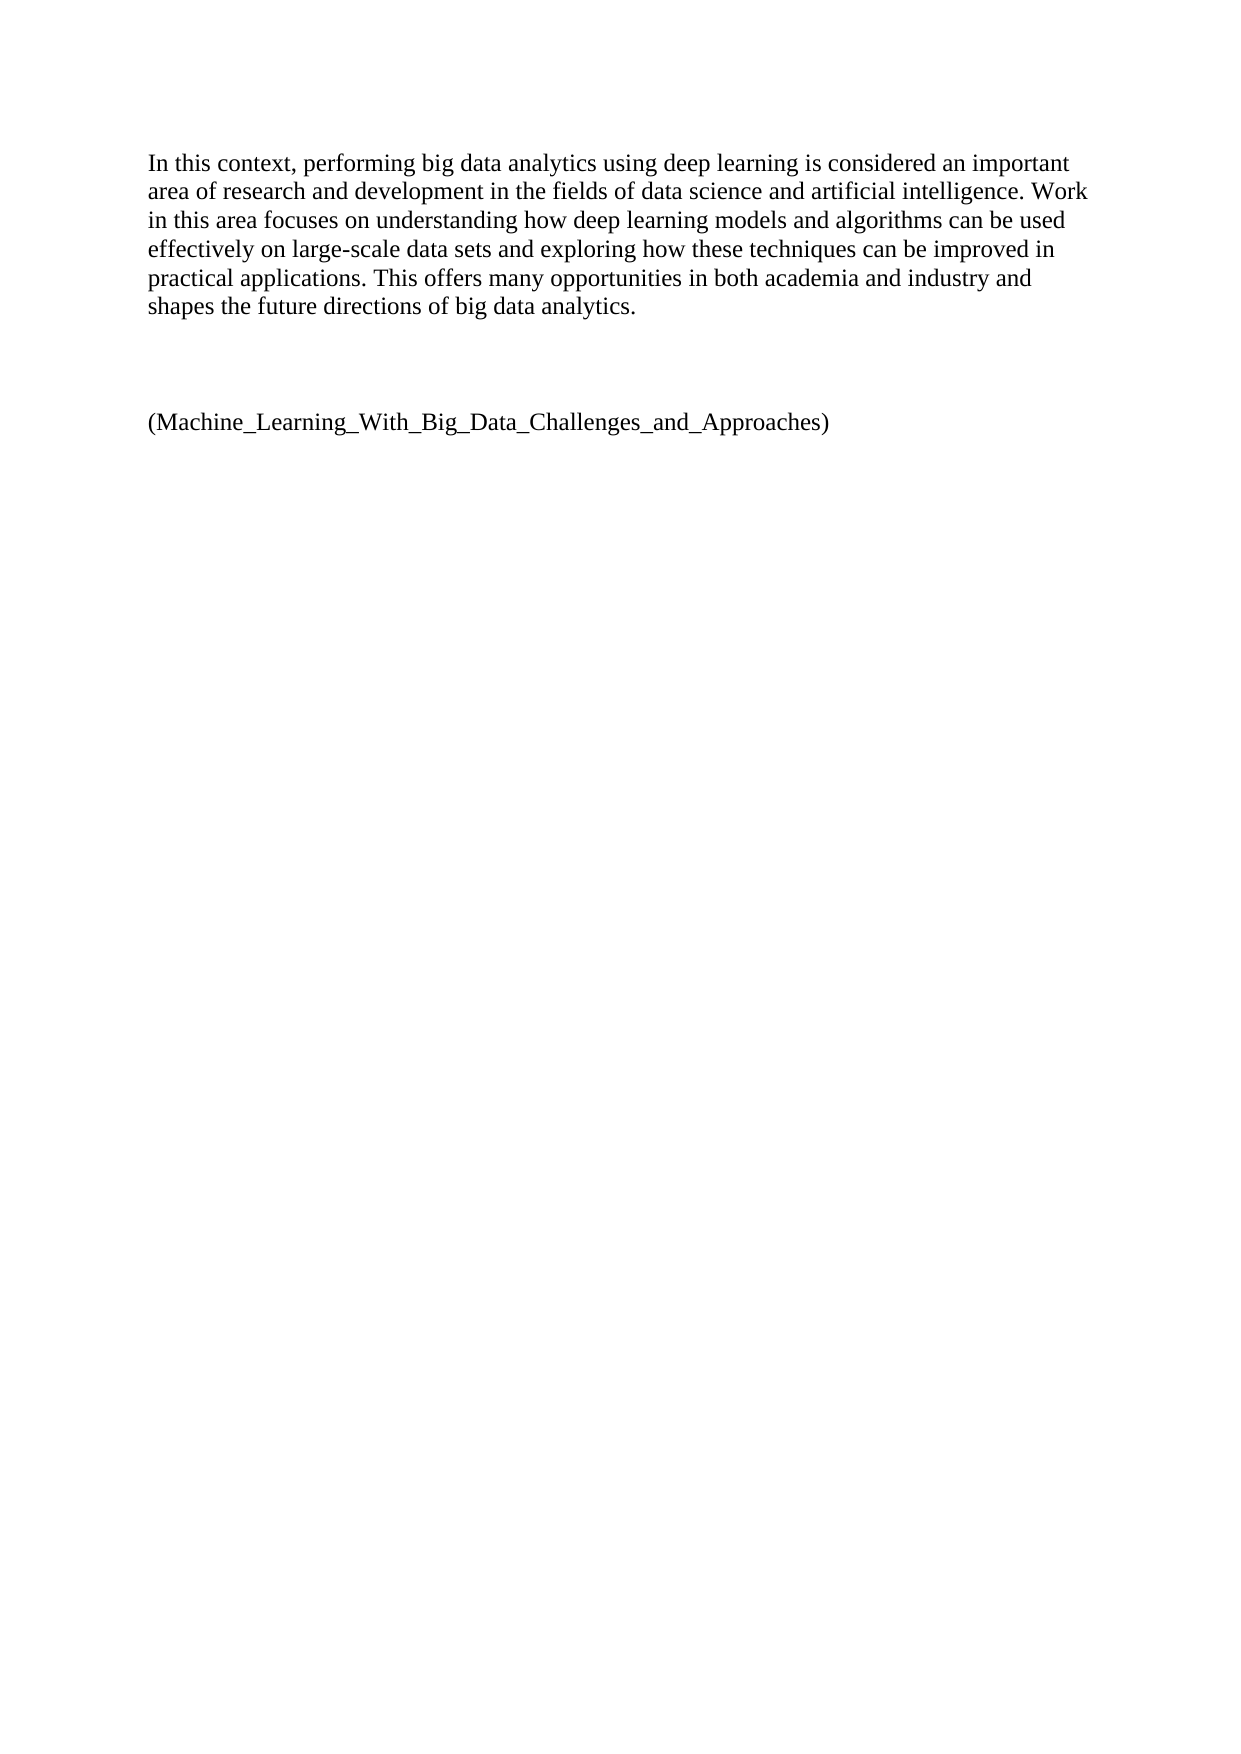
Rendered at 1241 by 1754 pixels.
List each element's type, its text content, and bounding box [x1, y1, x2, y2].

text (Machine_Learning_With_Big_Data_Challenges_and_Approaches) [148, 407, 1093, 436]
text In this context, performing big data analytics using deep learning is considered an important area of research and development in the fields of data science and artificial intelligence. Work in this area focuses on understanding how deep learning models and algorithms can be used effectively on large-scale data sets and exploring how these techniques can be improved in practical applications. This offers many opportunities in both academia and industry and shapes the future directions of big data analytics. [148, 148, 1093, 320]
